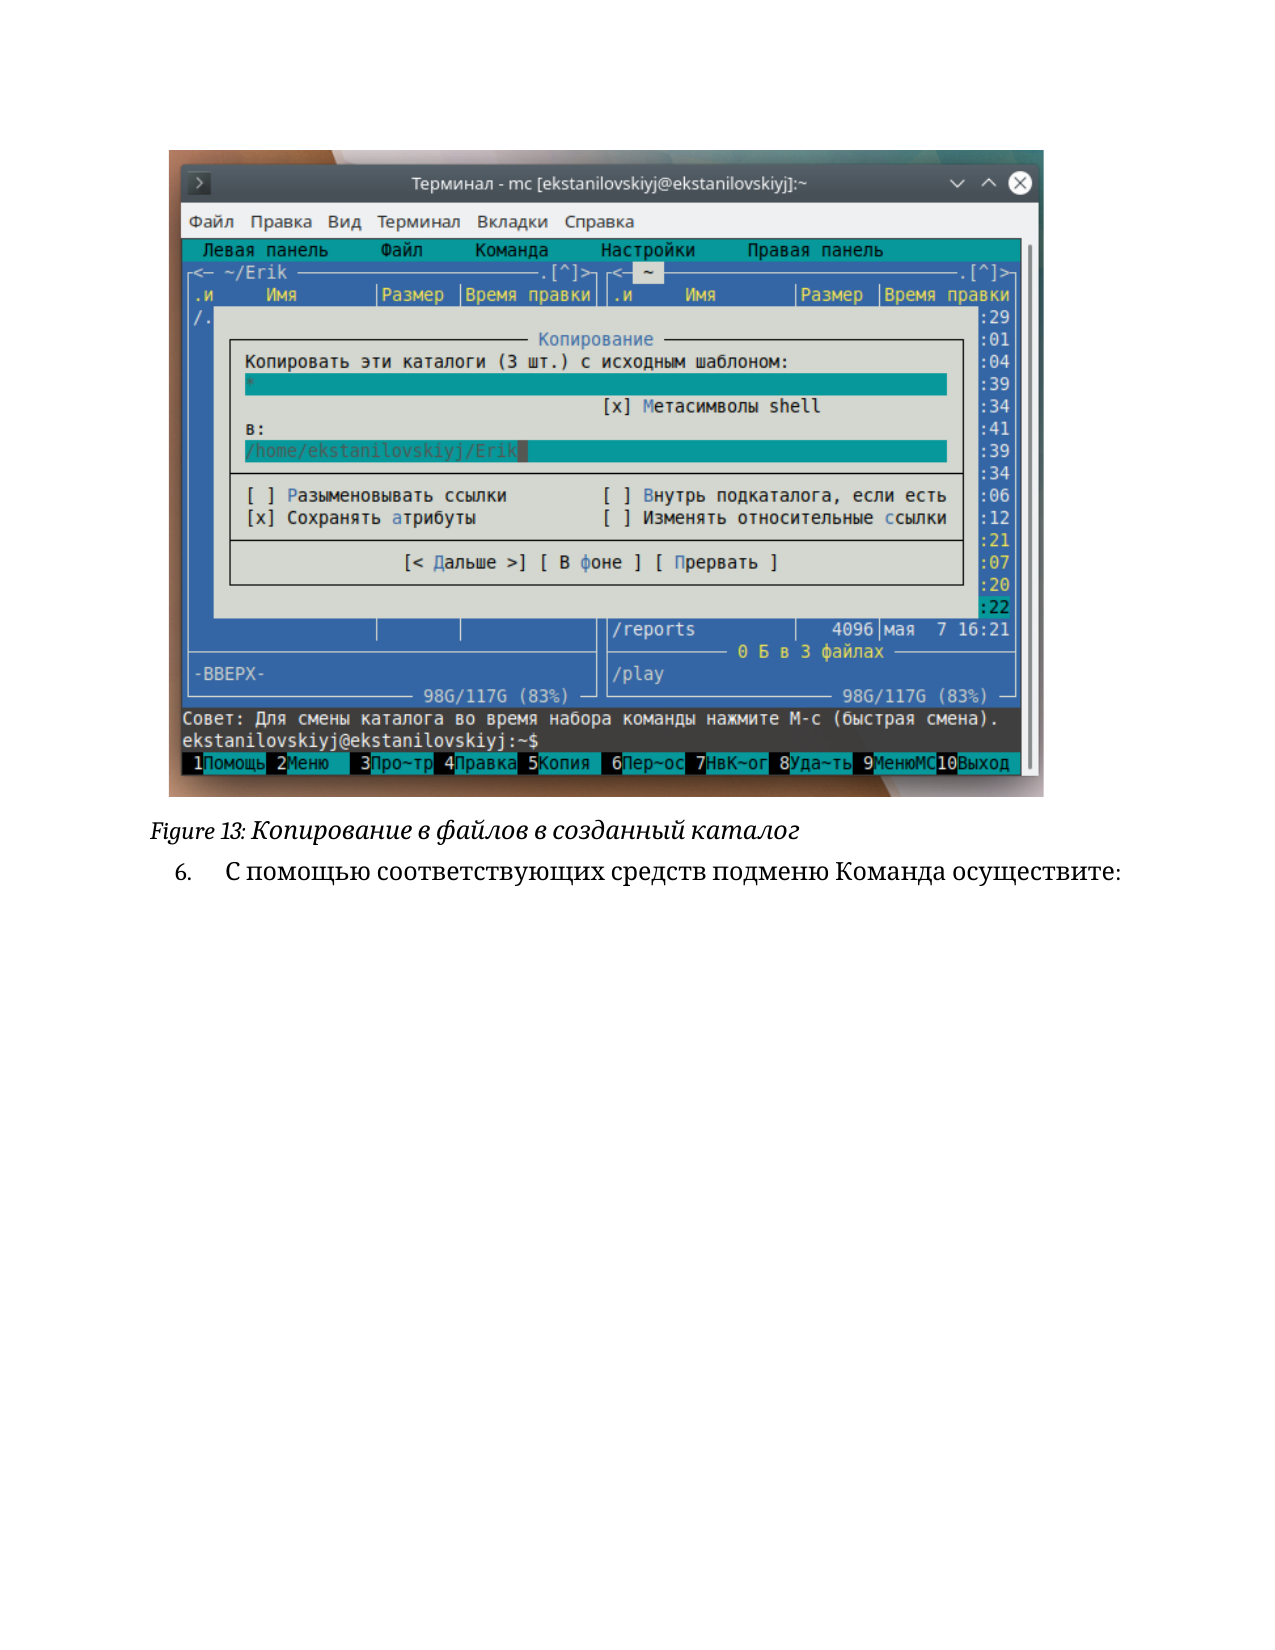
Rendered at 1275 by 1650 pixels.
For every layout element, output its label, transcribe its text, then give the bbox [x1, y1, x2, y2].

picture [168, 150, 1044, 797]
text Figure 13: Копирование в файлов в созданный каталог [150, 817, 1125, 846]
list С помощью соответствующих средств подменю Команда осуществите: [175, 858, 1125, 887]
